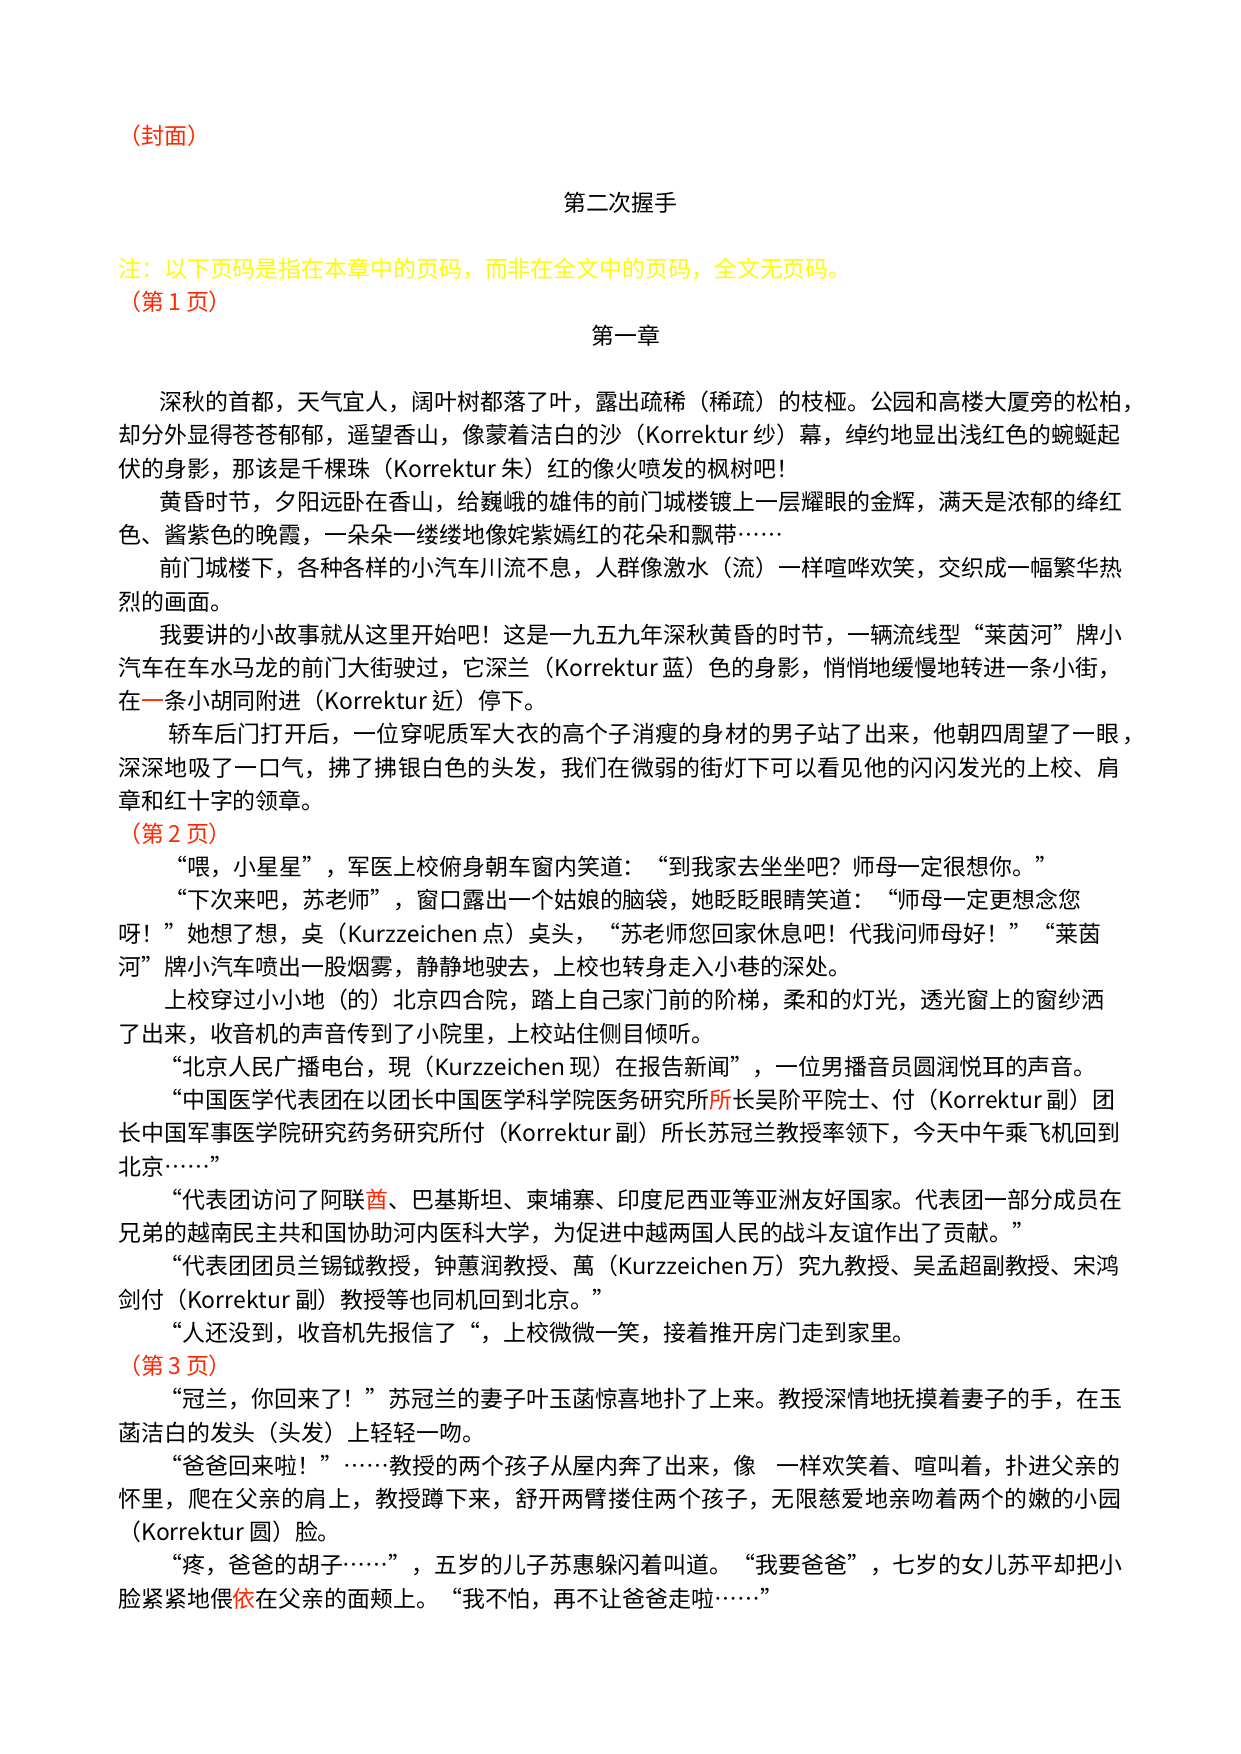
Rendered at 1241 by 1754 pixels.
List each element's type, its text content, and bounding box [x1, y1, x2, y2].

text “中国医学代表团在以团长中国医学科学院医务研究所所长吴阶平院士、付（Korrektur副）团长中国军事医学院研究药务研究所付（Korrektur副）所长苏冠兰教授率领下，今天中午乘飞机回到北京……” [118, 1082, 1122, 1182]
text “喂，小星星”，军医上校俯身朝车窗内笑道：“到我家去坐坐吧？师母一定很想你。” [118, 849, 1122, 882]
text 注：以下页码是指在本章中的页码，而非在全文中的页码，全文无页码。 [118, 251, 1122, 284]
text 前门城楼下，各种各样的小汽车川流不息，人群像激水（流）一样喧哗欢笑，交织成一幅繁华热烈的画面。 [118, 550, 1122, 617]
text 深秋的首都，天气宜人，阔叶树都落了叶，露出疏稀（稀疏）的枝桠。公园和高楼大厦旁的松柏，却分外显得苍苍郁郁，遥望香山，像蒙着洁白的沙（Korrektur纱）幕，绰约地显出浅红色的蜿蜒起伏的身影，那该是千棵珠（Korrektur朱）红的像火喷发的枫树吧！ [118, 384, 1122, 484]
text “爸爸回来啦！”……教授的两个孩子从屋内奔了出来，像 一样欢笑着、喧叫着，扑进父亲的怀里，爬在父亲的肩上，教授蹲下来，舒开两臂搂住两个孩子，无限慈爱地亲吻着两个的嫩的小园（Korrektur圆）脸。 [118, 1448, 1122, 1547]
text “冠兰，你回来了！”苏冠兰的妻子叶玉菡惊喜地扑了上来。教授深情地抚摸着妻子的手，在玉菡洁白的发头（头发）上轻轻一吻。 [118, 1381, 1122, 1448]
text “下次来吧，苏老师”，窗口露出一个姑娘的脑袋，她眨眨眼睛笑道：“师母一定更想念您呀！”她想了想，奌（Kurzzeichen点）奌头，“苏老师您回家休息吧！代我问师母好！”“莱茵河”牌小汽车喷出一股烟雾，静静地驶去，上校也转身走入小巷的深处。 [118, 882, 1122, 982]
text “人还没到，收音机先报信了“，上校微微一笑，接着推开房门走到家里。 [118, 1315, 1122, 1348]
text 上校穿过小小地（的）北京四合院，踏上自己家门前的阶梯，柔和的灯光，透光窗上的窗纱洒了出来，收音机的声音传到了小院里，上校站住侧目倾听。 [118, 982, 1122, 1049]
text 第二次握手 [118, 184, 1122, 218]
text “代表团访问了阿联酋、巴基斯坦、柬埔寨、印度尼西亚等亚洲友好国家。代表团一部分成员在兄弟的越南民主共和国协助河内医科大学，为促进中越两国人民的战斗友谊作出了贡献。” [118, 1182, 1122, 1248]
text 轿车后门打开后，一位穿呢质军大衣的高个子消瘦的身材的男子站了出来，他朝四周望了一眼，深深地吸了一口气，拂了拂银白色的头发，我们在微弱的街灯下可以看见他的闪闪发光的上校、肩章和红十字的领章。 [118, 716, 1122, 816]
text （第2页） [118, 816, 1122, 849]
text 我要讲的小故事就从这里开始吧！这是一九五九年深秋黄昏的时节，一辆流线型“莱茵河”牌小汽车在车水马龙的前门大街驶过，它深兰（Korrektur蓝）色的身影，悄悄地缓慢地转进一条小街，在一条小胡同附进（Korrektur近）停下。 [118, 617, 1122, 716]
text （第3页） [118, 1348, 1122, 1381]
text “代表团团员兰锡钺教授，钟蕙润教授、萬（Kurzzeichen万）究九教授、吴孟超副教授、宋鸿剑付（Korrektur副）教授等也同机回到北京。” [118, 1248, 1122, 1315]
text “北京人民广播电台，現（Kurzzeichen现）在报告新闻”，一位男播音员圆润悦耳的声音。 [118, 1049, 1122, 1082]
text （封面） [118, 118, 1122, 151]
text 黄昏时节，夕阳远卧在香山，给巍峨的雄伟的前门城楼镀上一层耀眼的金辉，满天是浓郁的绛红色、酱紫色的晚霞，一朵朵一缕缕地像姹紫嫣红的花朵和飘带…… [118, 484, 1122, 550]
text “疼，爸爸的胡子……”，五岁的儿子苏惠躲闪着叫道。“我要爸爸”，七岁的女儿苏平却把小脸紧紧地偎依在父亲的面颊上。“我不怕，再不让爸爸走啦……” [118, 1547, 1122, 1614]
text 第一章 [118, 317, 1122, 351]
text （第1页） [118, 284, 1122, 317]
